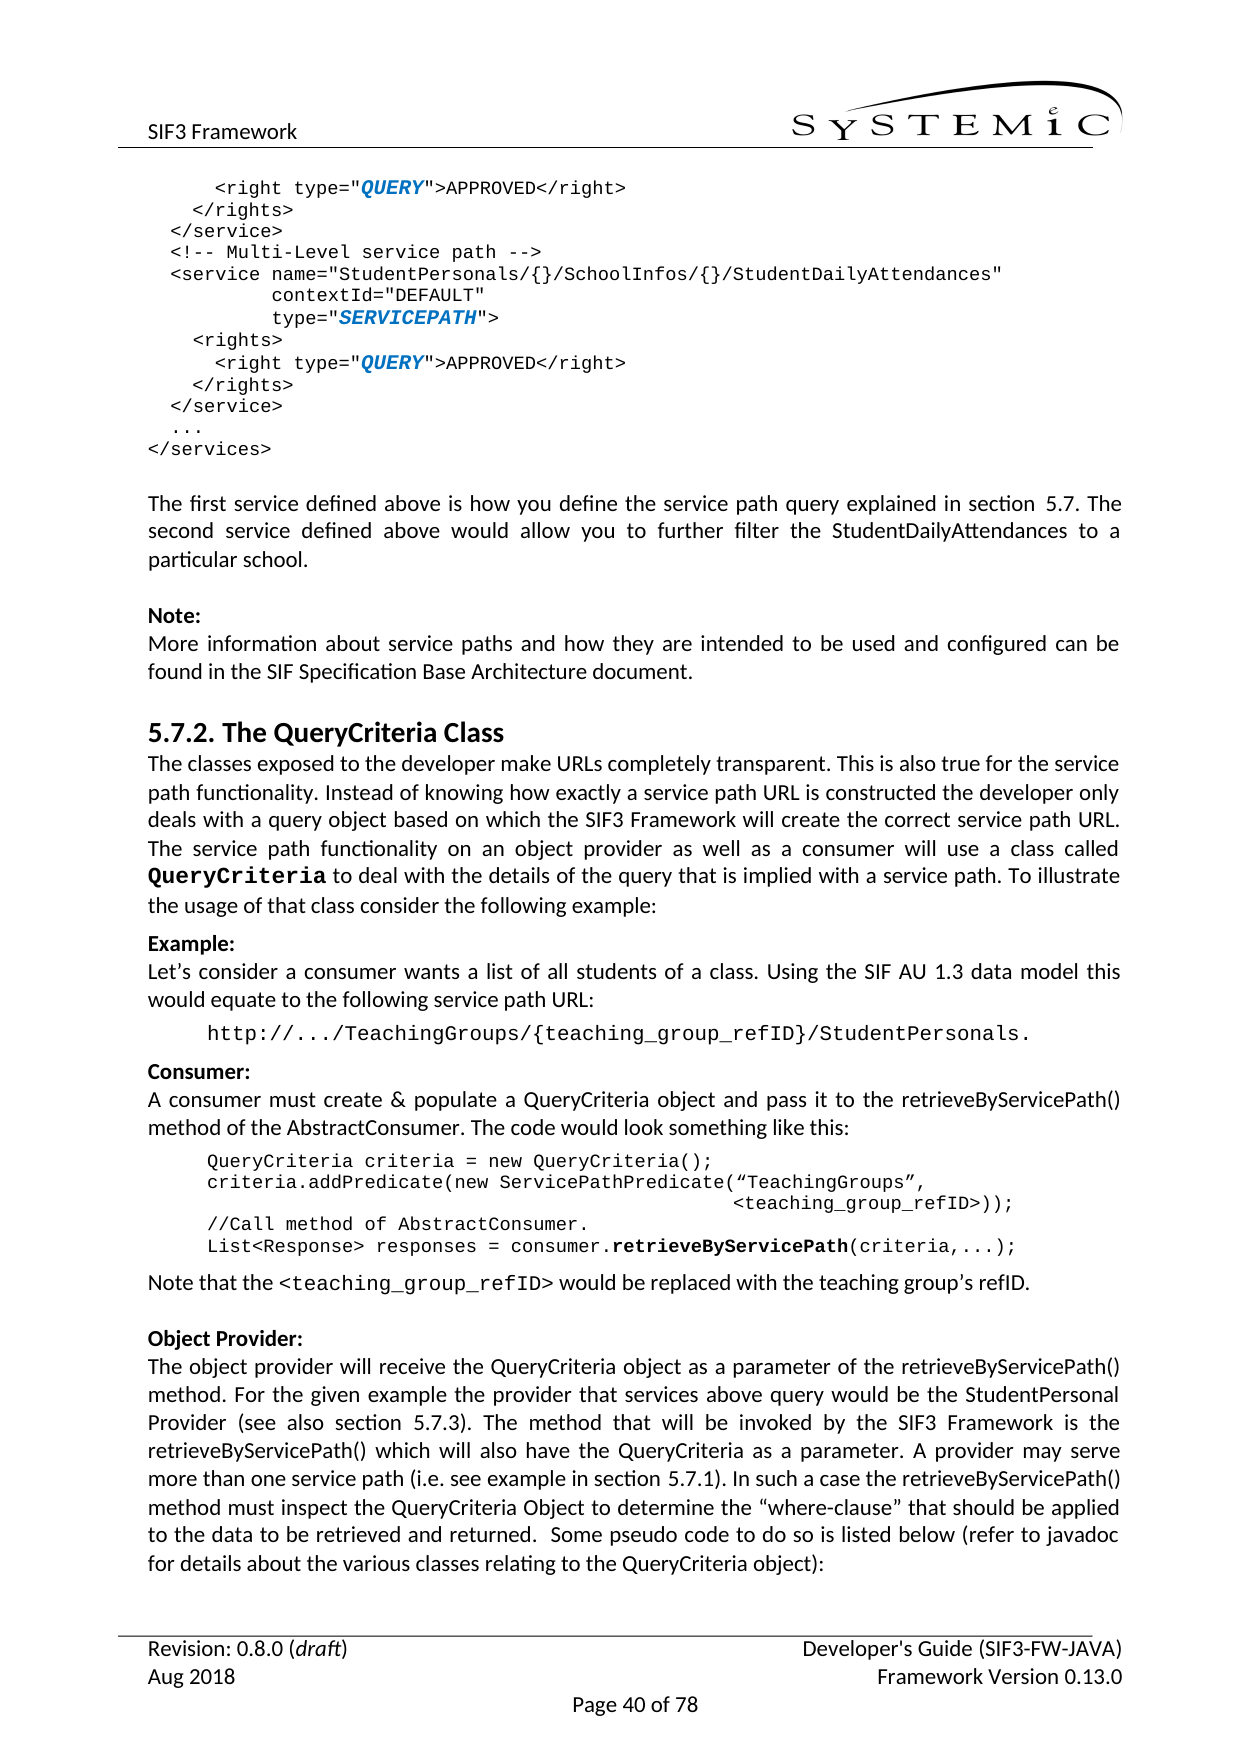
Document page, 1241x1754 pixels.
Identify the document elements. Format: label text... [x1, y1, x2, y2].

text Consumer: [148, 1057, 1122, 1085]
text contextId="DEFAULT" [148, 286, 1122, 307]
text Object Provider: [148, 1324, 1122, 1352]
text <right type="QUERY">APPROVED</right> [192, 177, 1122, 201]
text </rights> [192, 201, 1122, 222]
text </service> [148, 397, 1122, 418]
text QueryCriteria criteria = new QueryCriteria(); [148, 1151, 1122, 1173]
text //Call method of AbstractConsumer. [148, 1215, 1122, 1236]
text </rights> [192, 376, 1122, 397]
text A consumer must create & populate a QueryCriteria object and pass it to the retrieveByServicePath() method of the AbstractConsumer. The code would look something like this: [148, 1085, 1122, 1141]
text List<Response> responses = consumer.retrieveByServicePath(criteria,...); [148, 1236, 1122, 1258]
text Note: [148, 601, 1122, 629]
text type="SERVICEPATH"> [148, 307, 1122, 331]
text ... [148, 418, 1122, 439]
text The object provider will receive the QueryCriteria object as a parameter of the retrieveByServicePath() method. For the given example the provider that services above query would be the StudentPersonal Provider (see also section 5.7.3). The method that will be invoked by the SIF3 Framework is the retrieveByServicePath() which will also have the QueryCriteria as a parameter. A provider may serve more than one service path (i.e. see example in section 5.7.1). In such a case the retrieveByServicePath() method must inspect the QueryCriteria Object to determine the “where-clause” that should be applied to the data to be retrieved and returned. Some pseudo code to do so is listed below (refer to javadoc for details about the various classes relating to the QueryCriteria object): [148, 1352, 1122, 1577]
text <right type="QUERY">APPROVED</right> [192, 352, 1122, 376]
text <teaching_group_refID>)); [148, 1194, 1122, 1215]
picture [792, 80, 1123, 140]
text Let’s consider a consumer wants a list of all students of a class. Using the SIF AU 1.3 data model this would equate to the following service path URL: [148, 957, 1122, 1013]
text Note that the <teaching_group_refID> would be replaced with the teaching group’s refID. [148, 1268, 1122, 1296]
text The first service defined above is how you define the service path query explained in section 5.7. The second service defined above would allow you to further filter the StudentDailyAttendances to a particular school. [148, 489, 1122, 573]
text <service name="StudentPersonals/{}/SchoolInfos/{}/StudentDailyAttendances" [148, 264, 1122, 286]
text http://.../TeachingGroups/{teaching_group_refID}/StudentPersonals. [148, 1023, 1122, 1047]
text <rights> [148, 331, 1122, 352]
text </service> [148, 222, 1122, 243]
text Example: [148, 929, 1122, 957]
text The classes exposed to the developer make URLs completely transparent. This is also true for the service path functionality. Instead of knowing how exactly a service path URL is constructed the developer only deals with a query object based on which the SIF3 Framework will create the correct service path URL. The service path functionality on an object provider as well as a consumer will use a class called QueryCriteria to deal with the details of the query that is implied with a service path. To illustrate the usage of that class consider the following example: [148, 749, 1122, 919]
text More information about service paths and how they are intended to be used and configured can be found in the SIF Specification Base Architecture document. [148, 629, 1122, 685]
text </services> [148, 439, 1122, 461]
text criteria.addPredicate(new ServicePathPredicate(“TeachingGroups”, [148, 1173, 1122, 1194]
text <!-- Multi-Level service path --> [148, 243, 1122, 264]
subtitle The QueryCriteria Class [148, 714, 1122, 749]
